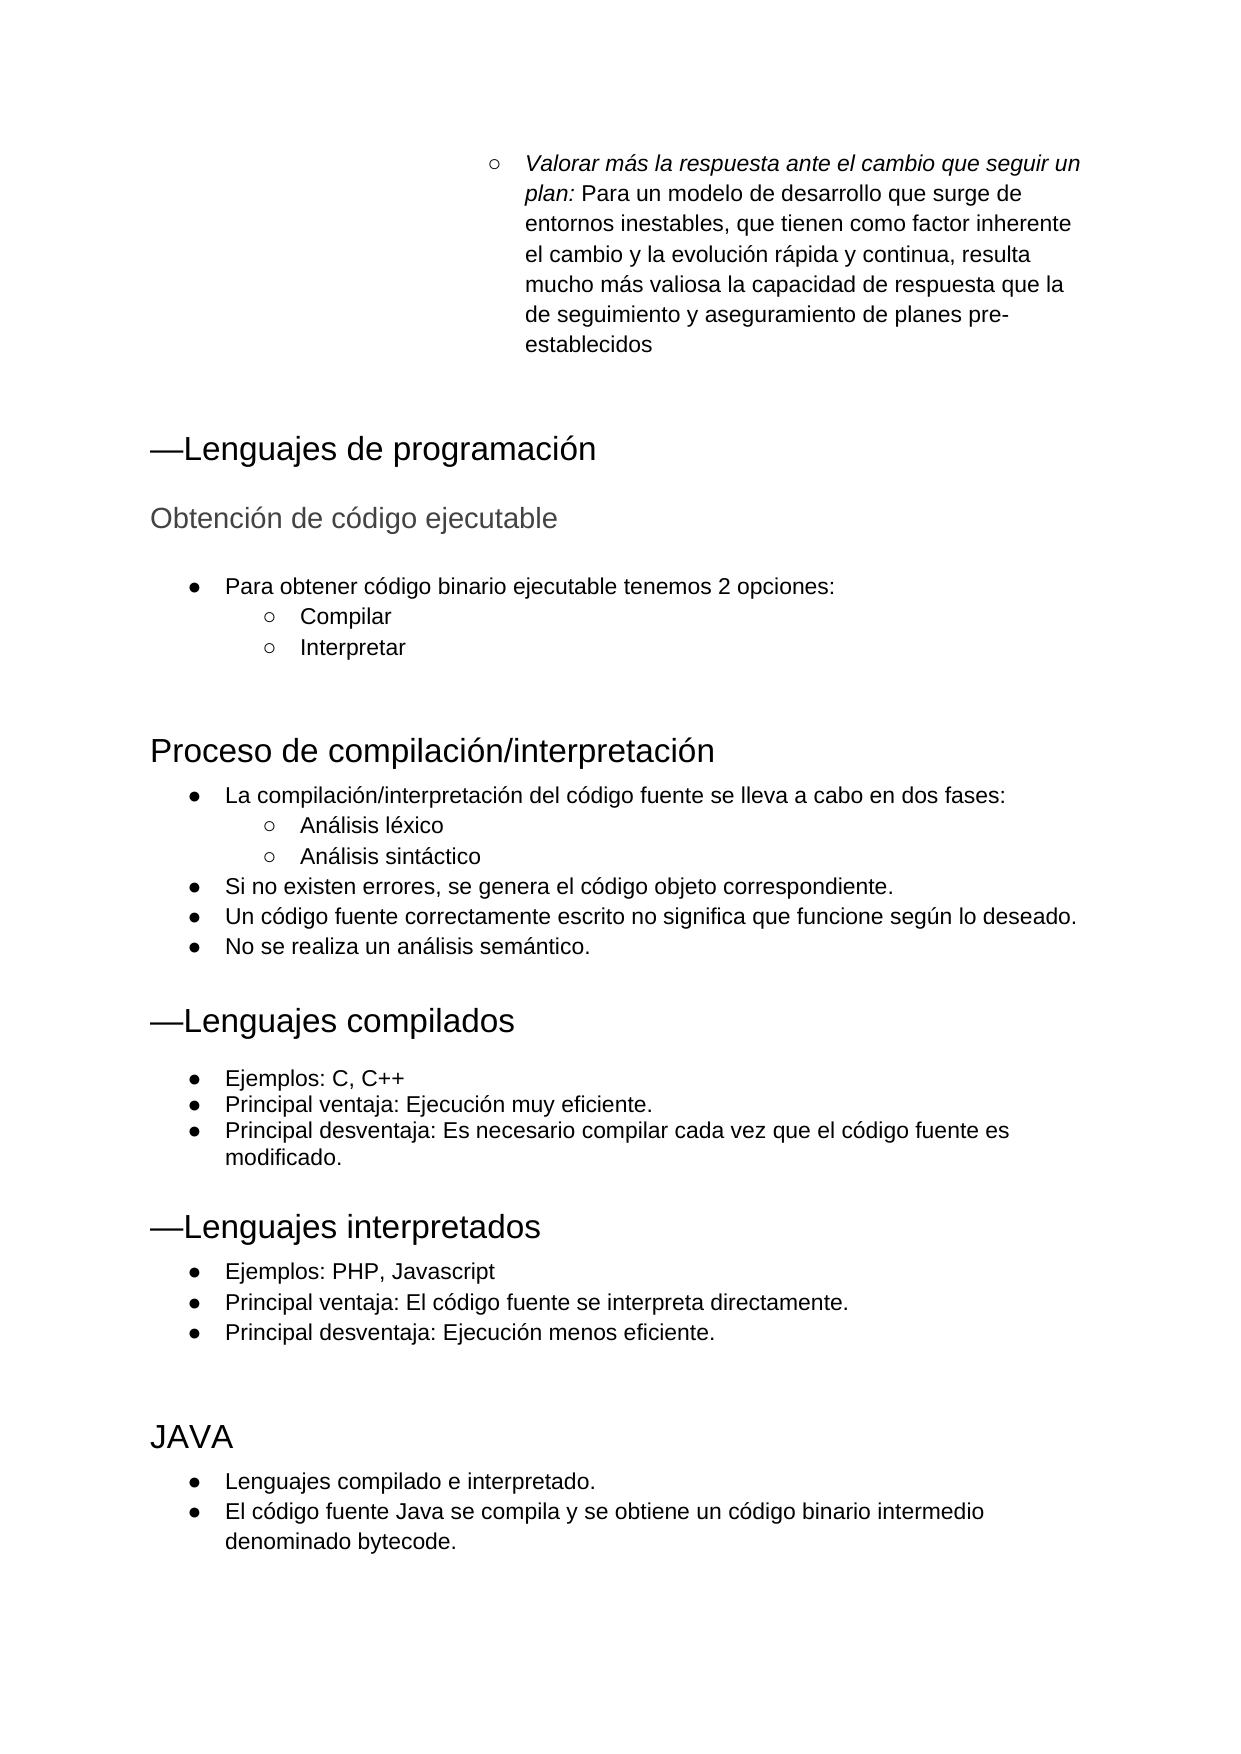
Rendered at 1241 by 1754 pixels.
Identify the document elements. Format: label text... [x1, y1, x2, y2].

list Si no existen errores, se genera el código objeto correspondiente. [187, 873, 1090, 899]
list Ejemplos: C, C++ [187, 1064, 1090, 1091]
list Análisis sintáctico [262, 843, 1090, 869]
list La compilación/interpretación del código fuente se lleva a cabo en dos fases: [187, 782, 1090, 809]
list Ejemplos: PHP, Javascript [187, 1258, 1090, 1285]
list Principal ventaja: El código fuente se interpreta directamente. [187, 1288, 1090, 1315]
subtitle Obtención de código ejecutable [150, 501, 1090, 534]
subtitle —Lenguajes compilados [150, 1001, 1090, 1039]
list Para obtener código binario ejecutable tenemos 2 opciones: [187, 573, 1090, 599]
list Principal ventaja: Ejecución muy eficiente. [187, 1091, 1090, 1117]
list Interpretar [262, 633, 1090, 660]
subtitle Proceso de compilación/interpretación [150, 731, 1090, 770]
list No se realiza un análisis semántico. [187, 933, 1090, 960]
list El código fuente Java se compila y se obtiene un código binario intermedio denominado bytecode. [187, 1498, 1090, 1554]
list Compilar [262, 603, 1090, 629]
subtitle JAVA [150, 1417, 1090, 1455]
list Principal desventaja: Ejecución menos eficiente. [187, 1319, 1090, 1345]
list Análisis léxico [262, 812, 1090, 839]
list Un código fuente correctamente escrito no significa que funcione según lo deseado. [187, 903, 1090, 929]
list Principal desventaja: Es necesario compilar cada vez que el código fuente es modificado. [187, 1117, 1090, 1170]
subtitle —Lenguajes de programación [150, 429, 1090, 468]
list Lenguajes compilado e interpretado. [187, 1468, 1090, 1494]
subtitle —Lenguajes interpretados [150, 1207, 1090, 1246]
list Valorar más la respuesta ante el cambio que seguir un plan: Para un modelo de desarrollo que surge de entornos inestables, que tienen como factor inherente el cambio y la evolución rápida y continua, resulta mucho más valiosa la capacidad de respuesta que la de seguimiento y aseguramiento de planes pre-establecidos [487, 150, 1090, 358]
